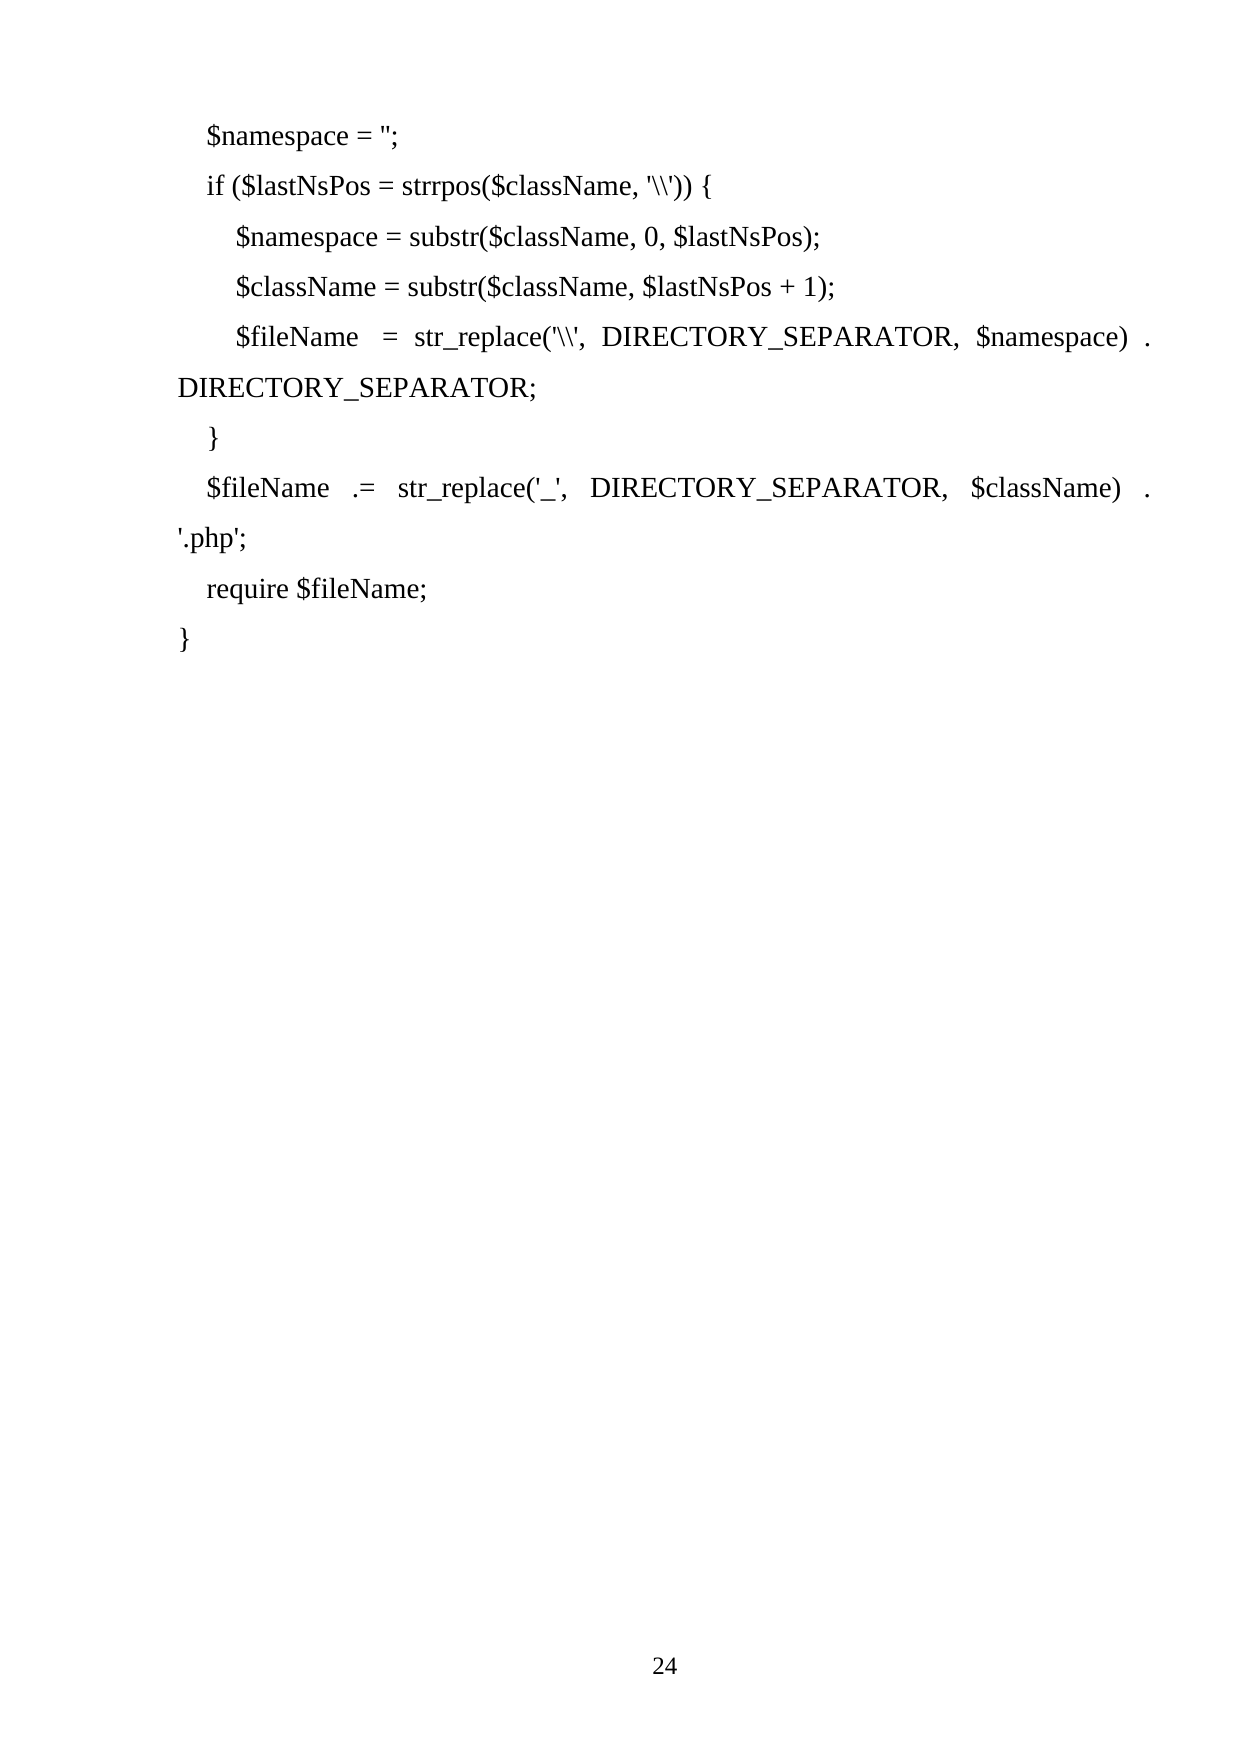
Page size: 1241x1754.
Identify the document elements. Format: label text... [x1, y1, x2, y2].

text $fileName = str_replace('\\', DIRECTORY_SEPARATOR, $namespace) . DIRECTORY_SEPARATOR; [177, 319, 1152, 403]
text } [177, 621, 1152, 655]
text $namespace = substr($className, 0, $lastNsPos); [177, 219, 1152, 252]
text } [177, 420, 1152, 453]
text if ($lastNsPos = strrpos($className, '\\')) { [177, 168, 1152, 202]
text $namespace = ''; [177, 118, 1152, 152]
text require $fileName; [177, 571, 1152, 604]
text $fileName .= str_replace('_', DIRECTORY_SEPARATOR, $className) . '.php'; [177, 470, 1152, 554]
text $className = substr($className, $lastNsPos + 1); [177, 269, 1152, 303]
